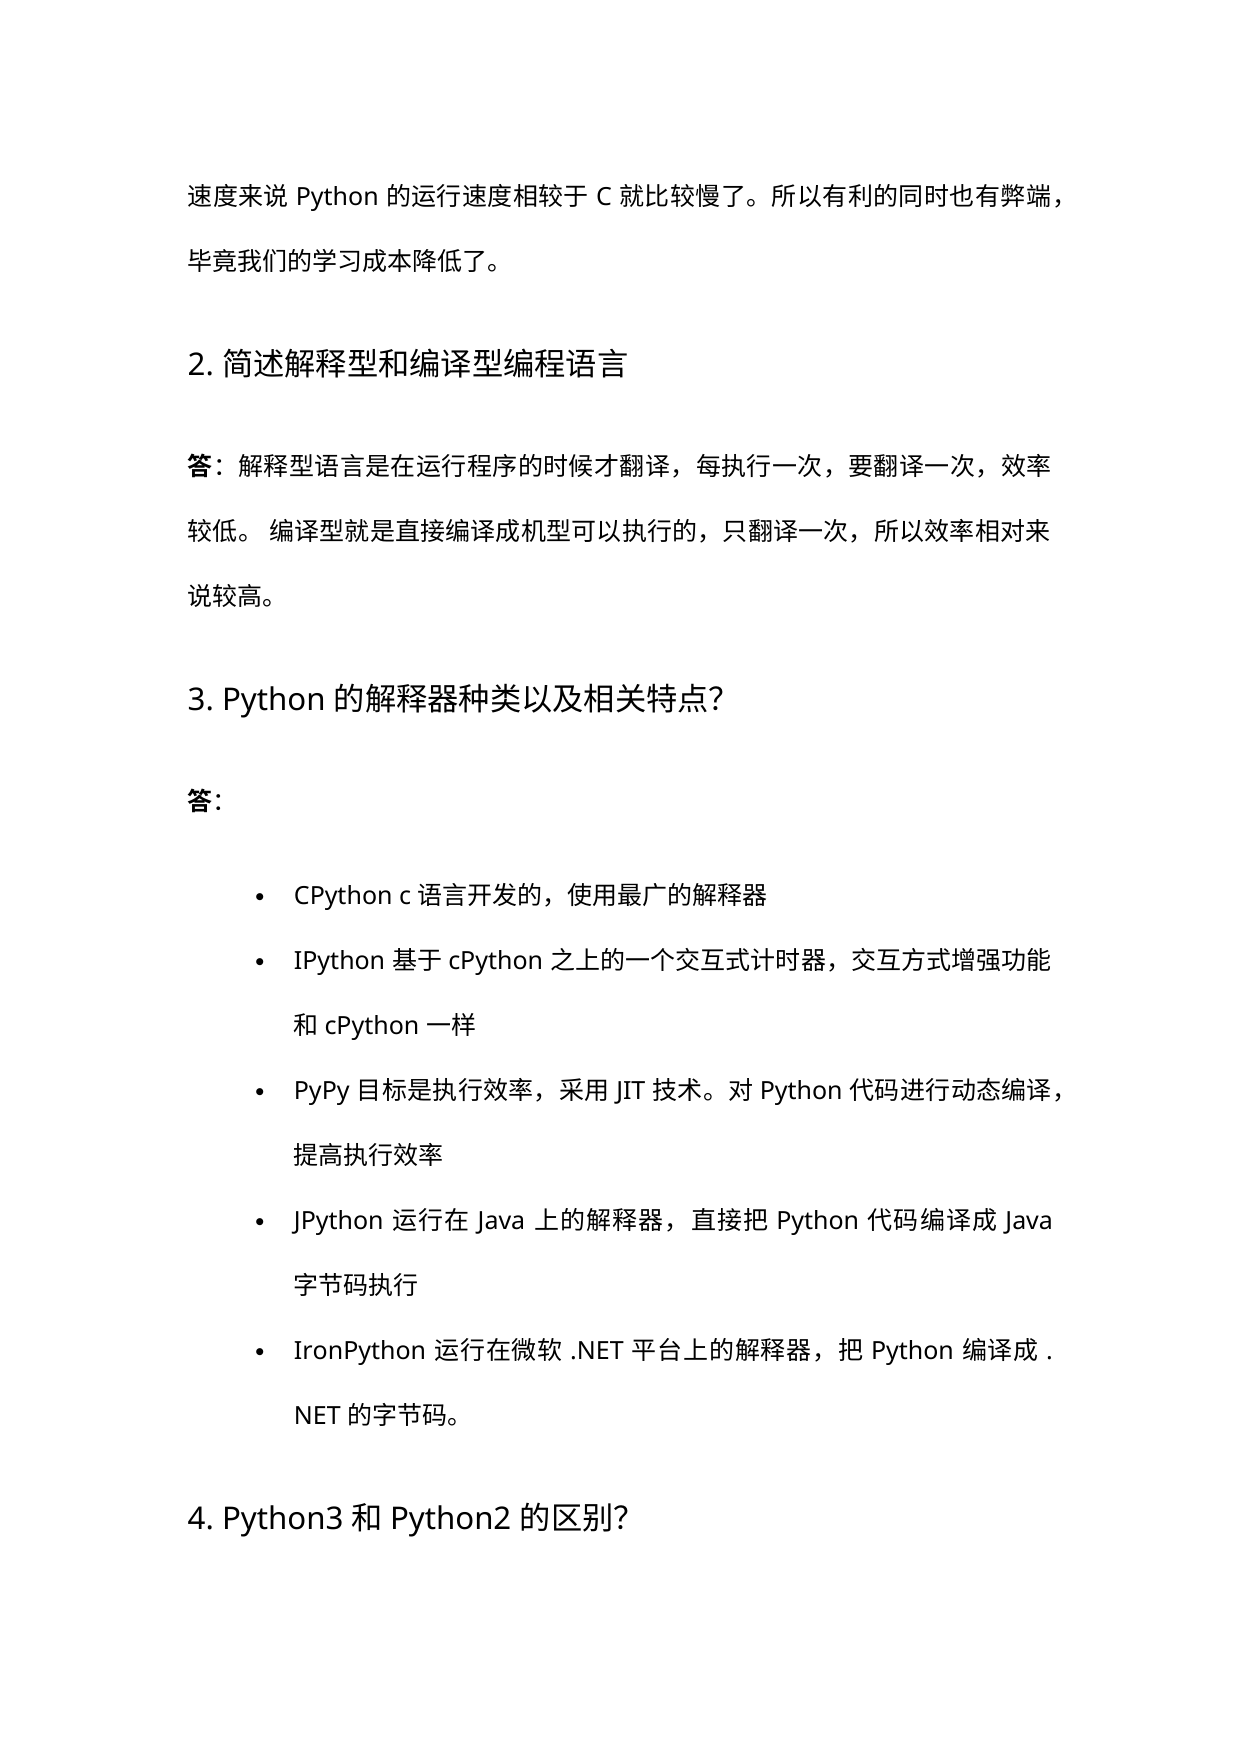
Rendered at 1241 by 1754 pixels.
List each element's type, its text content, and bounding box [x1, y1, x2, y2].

list CPython c 语言开发的，使用最广的解释器 [256, 861, 1053, 926]
list JPython 运行在 Java 上的解释器，直接把 Python 代码编译成 Java 字节码执行 [256, 1186, 1053, 1316]
text 答：解释型语言是在运行程序的时候才翻译，每执行一次，要翻译一次，效率较低。 编译型就是直接编译成机型可以执行的，只翻译一次，所以效率相对来说较高。 [187, 432, 1053, 627]
list IronPython 运行在微软 .NET 平台上的解释器，把 Python 编译成 . NET 的字节码。 [256, 1316, 1053, 1446]
text 4. Python3 和 Python2 的区别？ [187, 1484, 1053, 1549]
list PyPy 目标是执行效率，采用 JIT 技术。对 Python 代码进行动态编译，提高执行效率 [256, 1056, 1053, 1186]
text 答： [187, 767, 1053, 832]
text 2. 简述解释型和编译型编程语言 [187, 329, 1053, 394]
list IPython 基于 cPython 之上的一个交互式计时器，交互方式增强功能和 cPython 一样 [256, 926, 1053, 1056]
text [187, 162, 1053, 292]
text 3. Python 的解释器种类以及相关特点？ [187, 664, 1053, 729]
